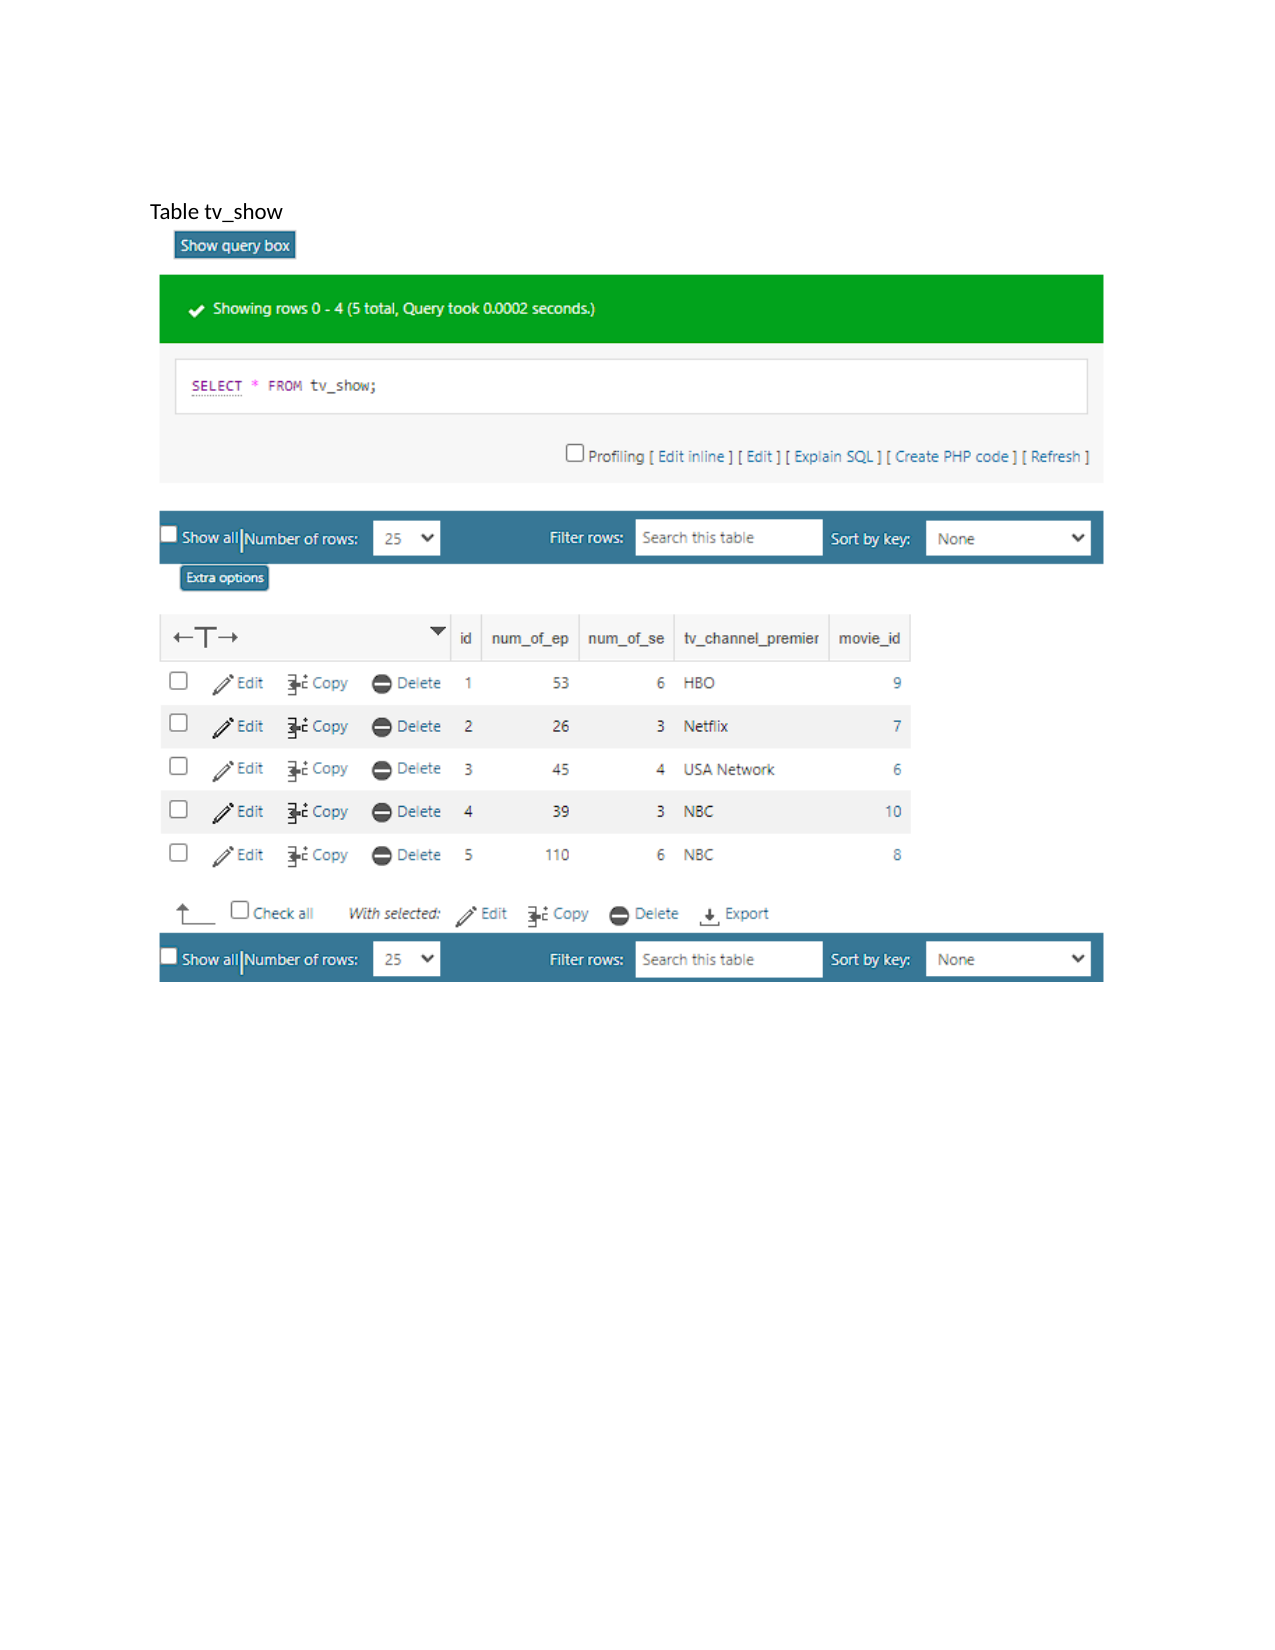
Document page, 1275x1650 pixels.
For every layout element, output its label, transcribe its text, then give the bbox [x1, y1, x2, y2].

picture [150, 227, 1125, 982]
text Table tv_show [150, 197, 1125, 227]
